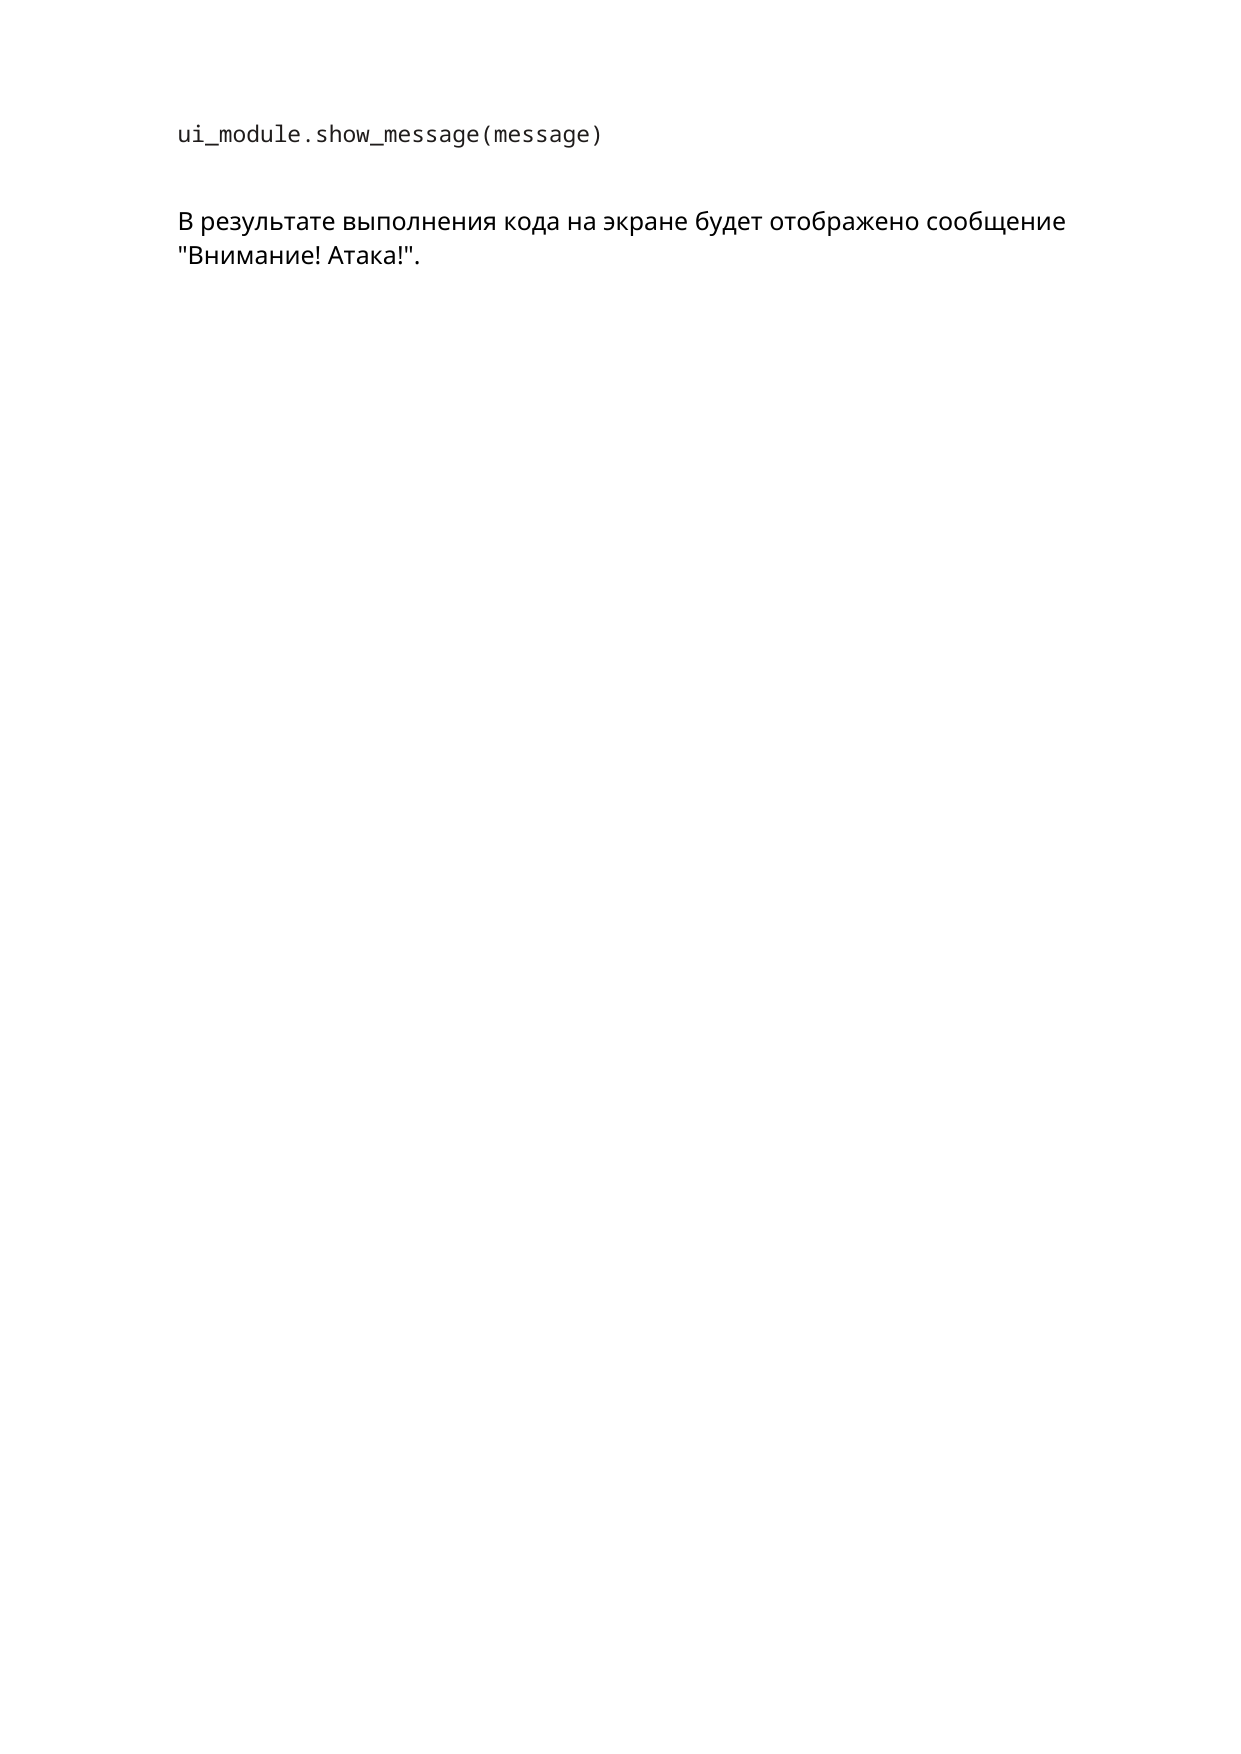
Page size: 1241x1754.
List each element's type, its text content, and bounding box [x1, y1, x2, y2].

text В результате выполнения кода на экране будет отображено сообщение "Внимание! Атака!". [177, 204, 1152, 272]
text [177, 118, 1152, 183]
